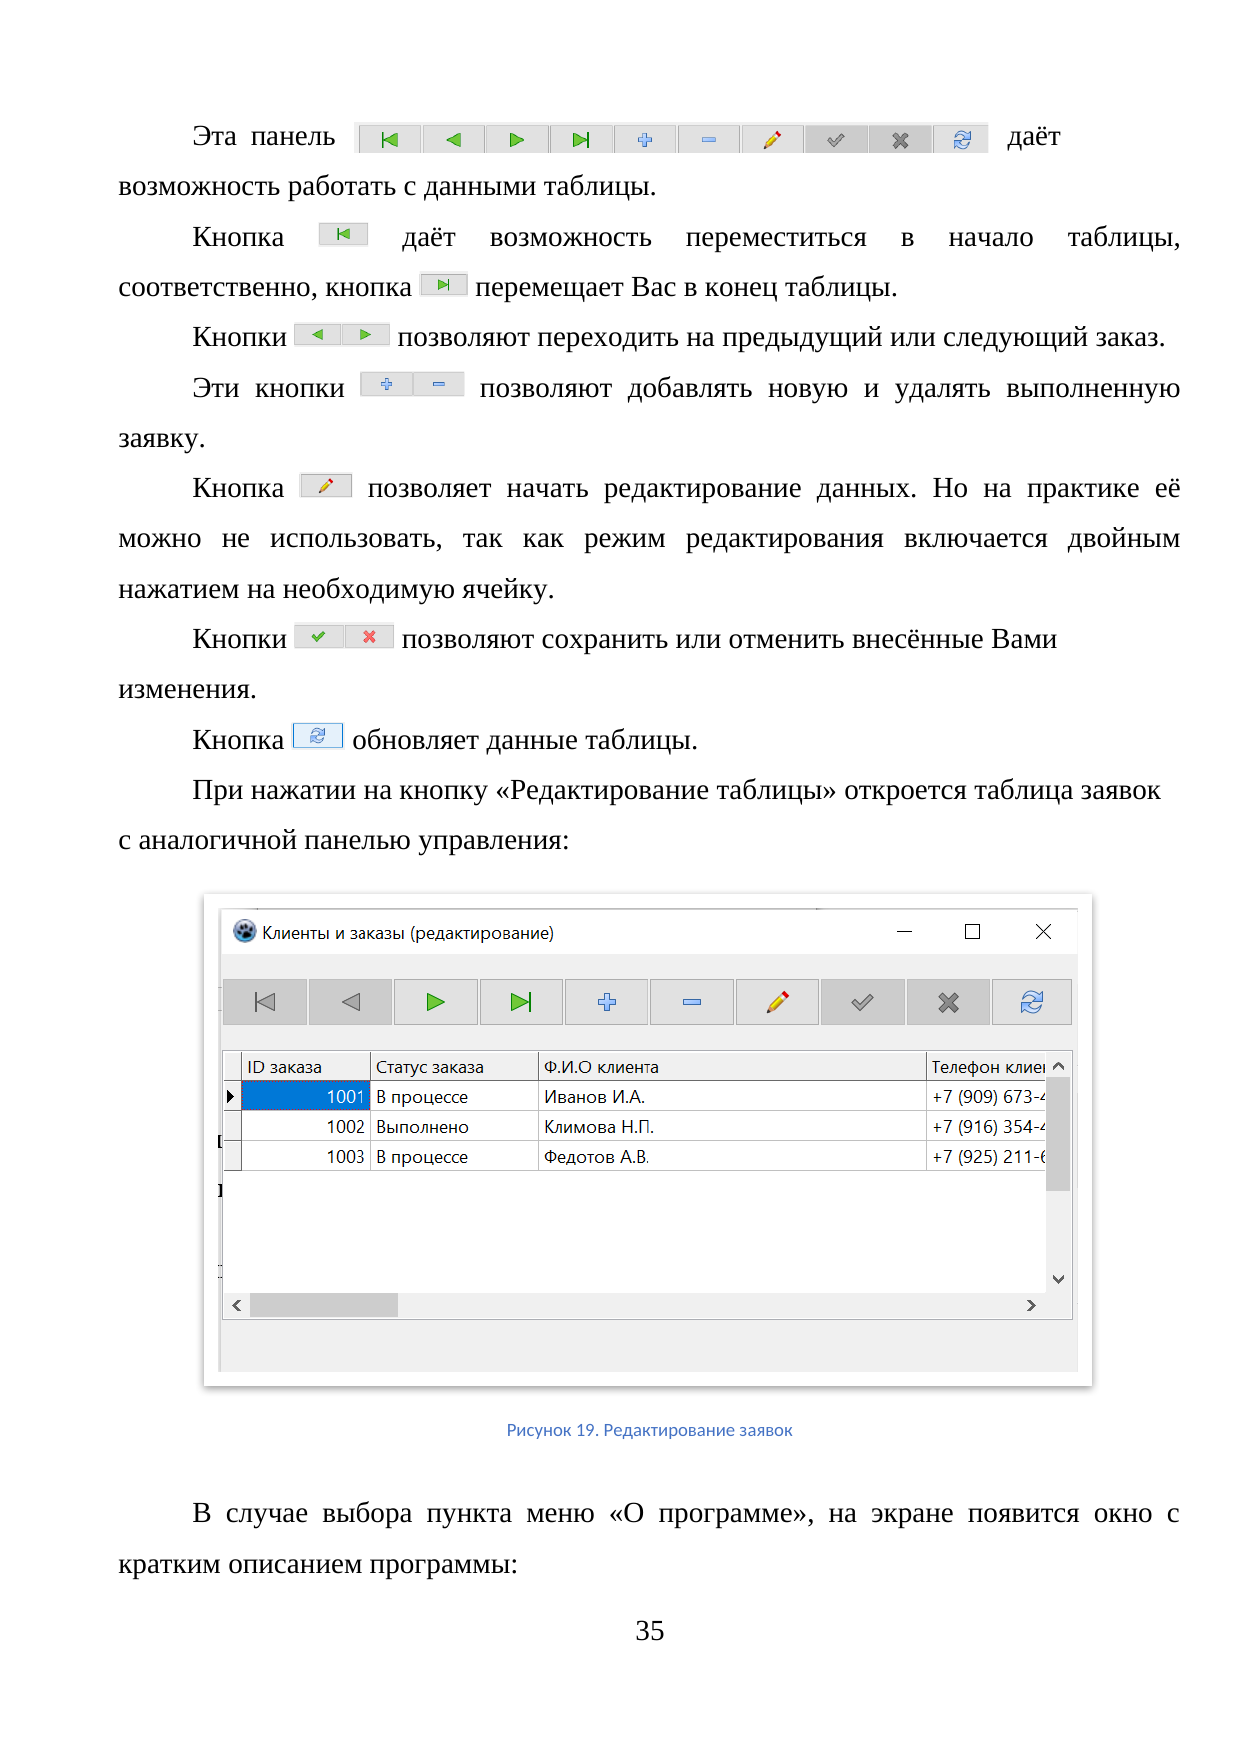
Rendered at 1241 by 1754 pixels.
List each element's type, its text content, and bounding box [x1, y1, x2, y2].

picture [419, 271, 468, 297]
text Кнопка даёт возможность переместиться в начало таблицы, соответственно, кнопка перемещает Вас в конец таблицы. [118, 219, 1181, 303]
picture [294, 622, 395, 649]
text Кнопка позволяет начать редактирование данных. Но на практике её можно не использовать, так как режим редактирования включается двойным нажатием на необходимую ячейку. [118, 470, 1181, 604]
text Эти кнопки позволяют добавлять новую и удалять выполненную заявку. [118, 370, 1181, 453]
picture [294, 322, 390, 347]
picture [354, 122, 989, 153]
text В случае выбора пункта меню «О программе», на экране появится окно с кратким описанием программы: [118, 1496, 1181, 1579]
text Кнопки позволяют сохранить или отменить внесённые Вами изменения. [118, 621, 1181, 705]
text Кнопка обновляет данные таблицы. [118, 722, 1181, 755]
text Рисунок 19. Редактирование заявок [118, 1418, 1181, 1441]
picture [318, 222, 369, 247]
picture [360, 371, 465, 397]
text При нажатии на кнопку «Редактирование таблицы» откроется таблица заявок с аналогичной панелью управления: [118, 772, 1181, 856]
text Кнопки позволяют переходить на предыдущий или следующий заказ. [118, 319, 1181, 353]
picture [299, 472, 353, 498]
picture [291, 722, 345, 750]
text Эта панель даёт возможность работать с данными таблицы. [118, 118, 1181, 202]
picture [218, 908, 1078, 1372]
